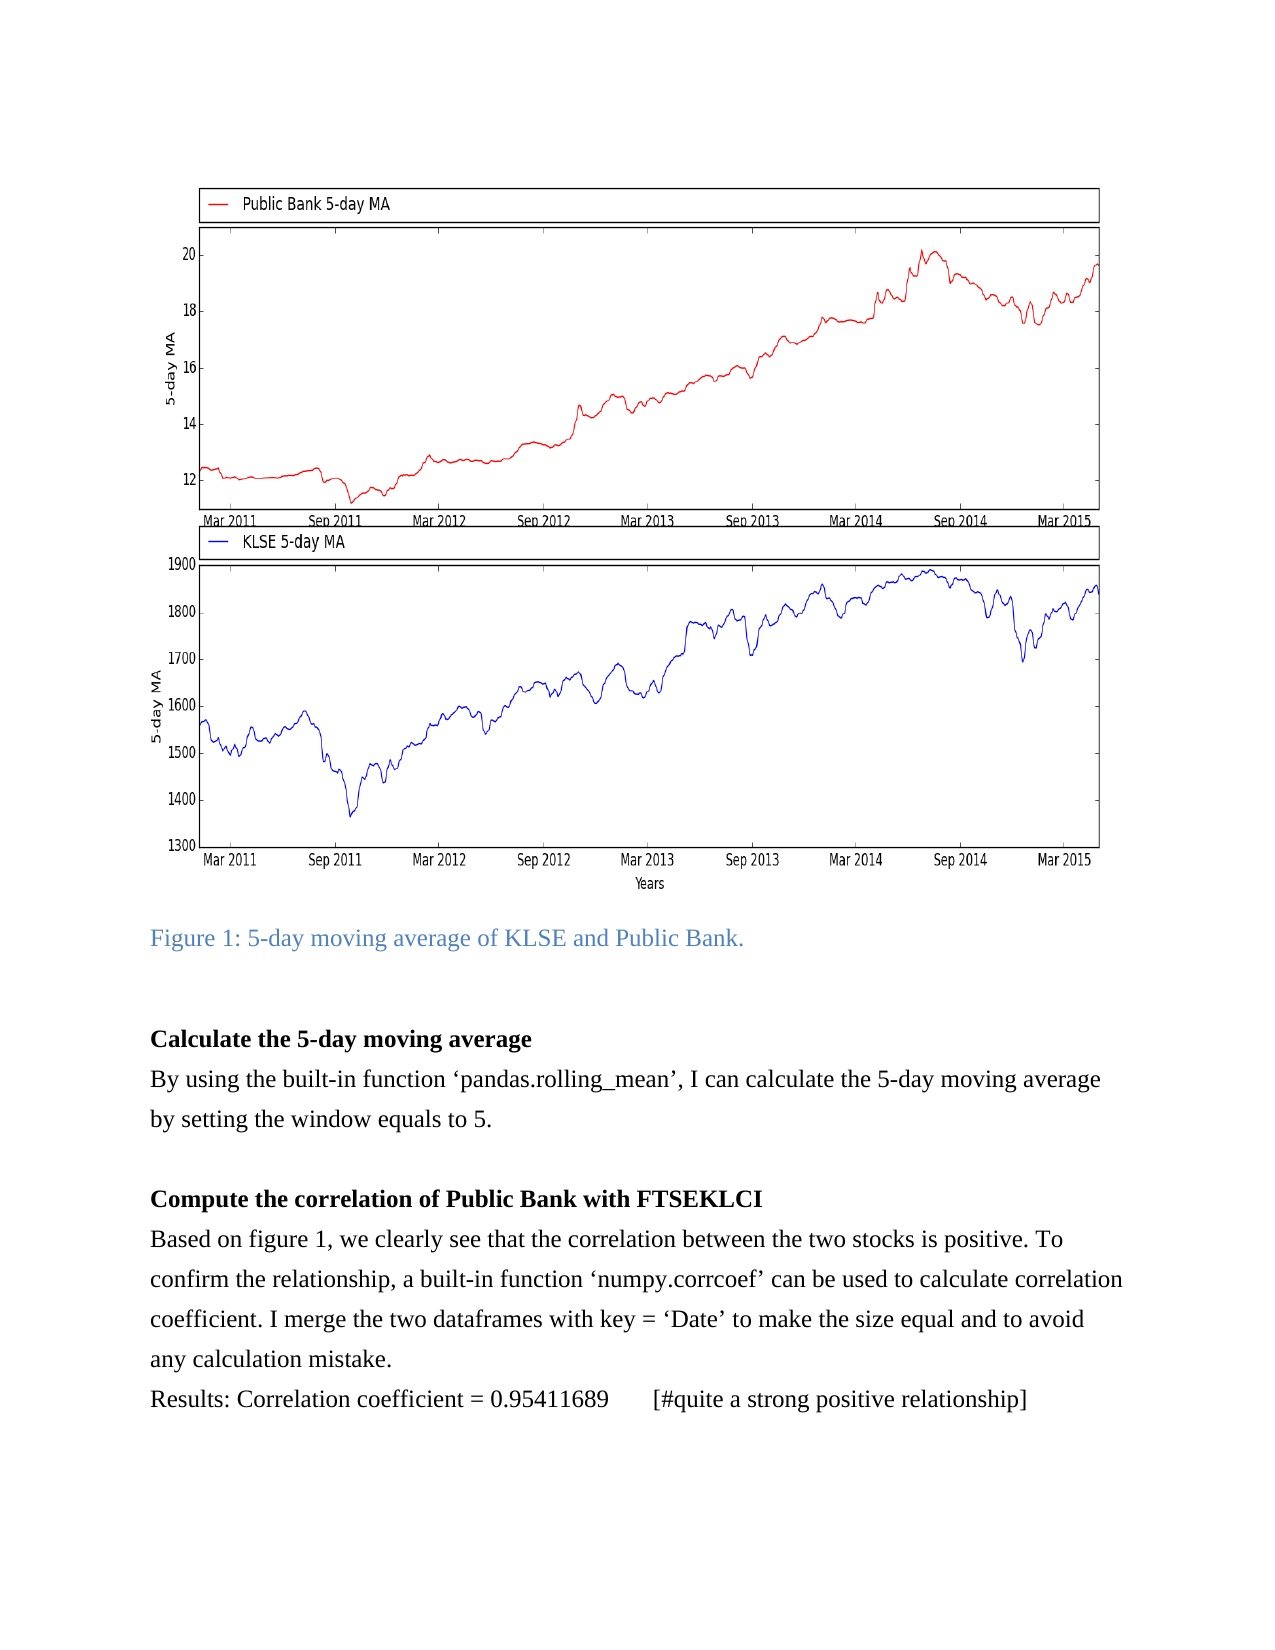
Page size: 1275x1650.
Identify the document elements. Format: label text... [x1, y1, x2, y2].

picture [150, 150, 1105, 924]
text Based on figure 1, we clearly see that the correlation between the two stocks is positive. To confirm the relationship, a built-in function ‘numpy.corrcoef’ can be used to calculate correlation coefficient. I merge the two dataframes with key = ‘Date’ to make the size equal and to avoid any calculation mistake. [150, 1213, 1125, 1373]
text Compute the correlation of Public Bank with FTSEKLCI [150, 1173, 1125, 1213]
text Figure 1: 5-day moving average of KLSE and Public Bank. [150, 923, 1125, 952]
text Calculate the 5-day moving average [150, 1013, 1125, 1053]
text By using the built-in function ‘pandas.rolling_mean’, I can calculate the 5-day moving average by setting the window equals to 5. [150, 1053, 1125, 1133]
text Results: Correlation coefficient = 0.95411689 [#quite a strong positive relationship] [150, 1373, 1125, 1413]
